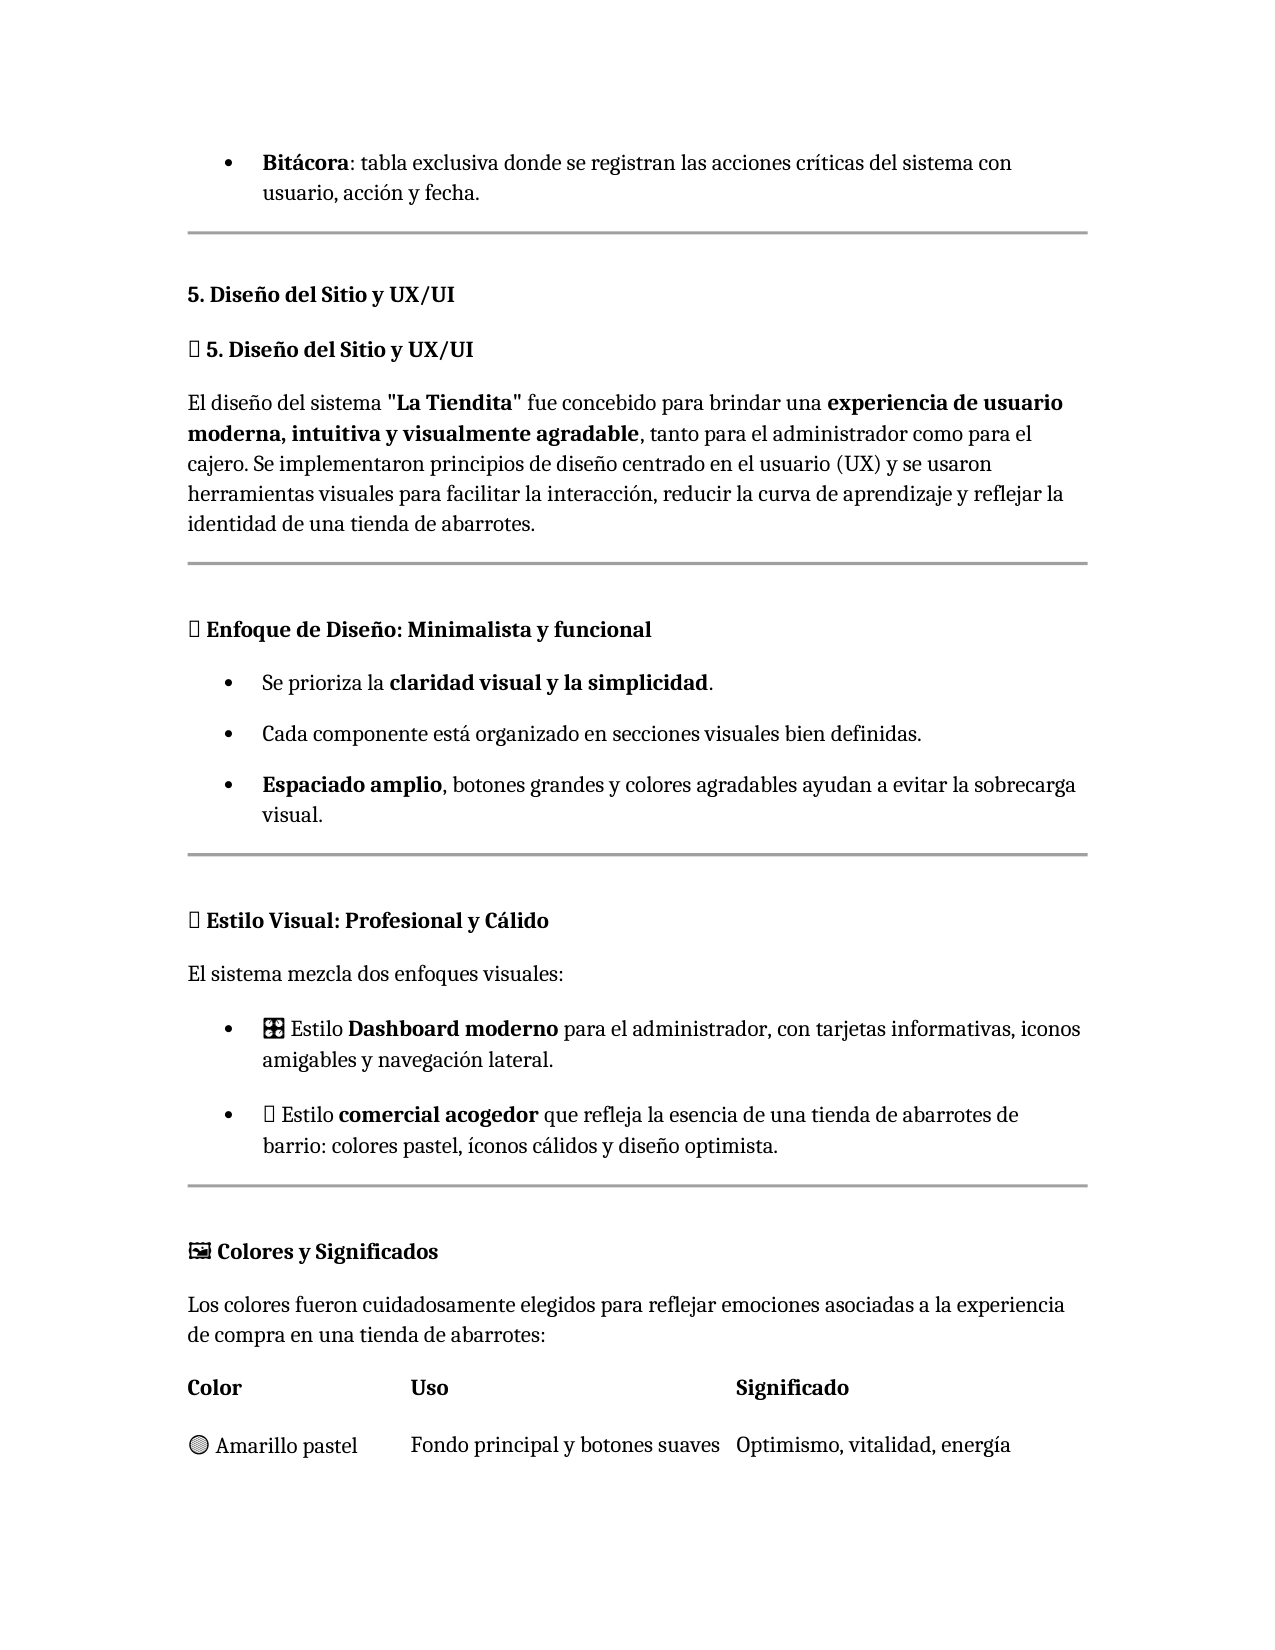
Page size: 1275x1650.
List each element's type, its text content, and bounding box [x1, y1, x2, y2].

text 🖼️ Colores y Significados [187, 1235, 1087, 1267]
list Bitácora: tabla exclusiva donde se registran las acciones críticas del sistema con usuario, acción y fecha. [225, 150, 1087, 207]
list 🎛️ Estilo Dashboard moderno para el administrador, con tarjetas informativas, iconos amigables y navegación lateral. [225, 1012, 1087, 1073]
table_header Significado [735, 1373, 1095, 1427]
text Los colores fueron cuidadosamente elegidos para reflejar emociones asociadas a la experiencia de compra en una tienda de abarrotes: [187, 1292, 1087, 1349]
text 🎯 Enfoque de Diseño: Minimalista y funcional [187, 613, 1087, 644]
table_cell 🟡 Amarillo pastel [186, 1428, 409, 1487]
table_header Uso [409, 1373, 735, 1427]
list 🧃 Estilo comercial acogedor que refleja la esencia de una tienda de abarrotes de barrio: colores pastel, íconos cálidos y diseño optimista. [225, 1098, 1087, 1159]
table_cell Optimismo, vitalidad, energía [735, 1428, 1095, 1487]
text 🎨 5. Diseño del Sitio y UX/UI [187, 333, 1087, 364]
text 🎨 Estilo Visual: Profesional y Cálido [187, 904, 1087, 935]
text 5. Diseño del Sitio y UX/UI [187, 282, 1087, 309]
list Cada componente está organizado en secciones visuales bien definidas. [225, 721, 1087, 747]
table_cell Fondo principal y botones suaves [409, 1428, 735, 1487]
text El diseño del sistema "La Tiendita" fue concebido para brindar una experiencia de usuario moderna, intuitiva y visualmente agradable, tanto para el administrador como para el cajero. Se implementaron principios de diseño centrado en el usuario (UX) y se usaron herramientas visuales para facilitar la interacción, reducir la curva de aprendizaje y reflejar la identidad de una tienda de abarrotes. [187, 390, 1087, 537]
table_header Color [186, 1373, 409, 1427]
list Se prioriza la claridad visual y la simplicidad. [225, 670, 1087, 696]
list Espaciado amplio, botones grandes y colores agradables ayudan a evitar la sobrecarga visual. [225, 772, 1087, 828]
text El sistema mezcla dos enfoques visuales: [187, 961, 1087, 987]
